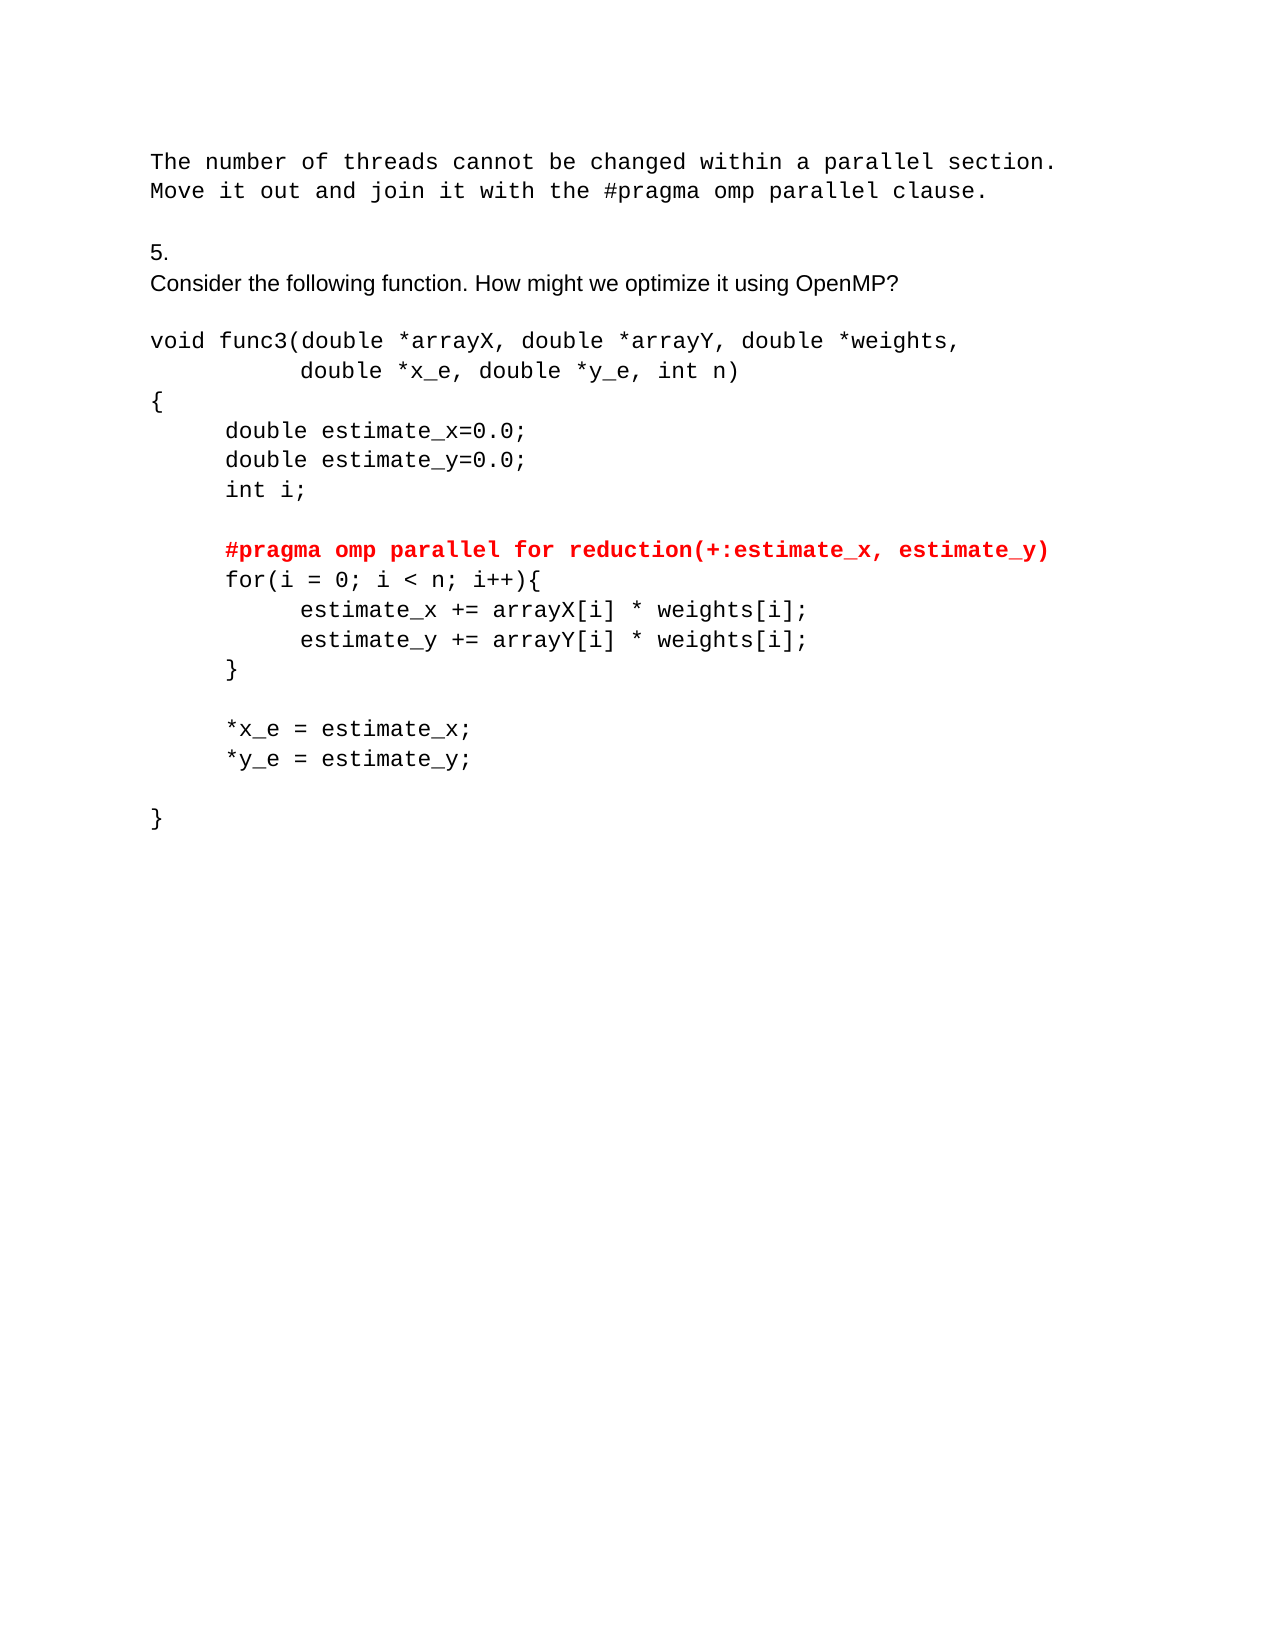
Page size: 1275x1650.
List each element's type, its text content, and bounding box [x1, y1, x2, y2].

text *y_e = estimate_y; [150, 747, 1125, 773]
text double estimate_x=0.0; [150, 419, 1125, 445]
text double *x_e, double *y_e, int n) [225, 359, 1125, 385]
text for(i = 0; i < n; i++){ [150, 568, 1125, 594]
text double estimate_y=0.0; [150, 449, 1125, 475]
text { [150, 389, 1125, 415]
text *x_e = estimate_x; [150, 717, 1125, 743]
text estimate_x += arrayX[i] * weights[i]; [150, 598, 1125, 624]
text 5. [150, 239, 1125, 266]
text } [150, 658, 1125, 684]
text The number of threads cannot be changed within a parallel section. Move it out and join it with the #pragma omp parallel clause. [150, 150, 1125, 206]
text #pragma omp parallel for reduction(+:estimate_x, estimate_y) [150, 538, 1125, 564]
text estimate_y += arrayY[i] * weights[i]; [150, 628, 1125, 654]
text } [150, 807, 1125, 833]
text Consider the following function. How might we optimize it using OpenMP? [150, 269, 1125, 296]
text void func3(double *arrayX, double *arrayY, double *weights, [150, 329, 1125, 356]
text int i; [150, 478, 1125, 504]
